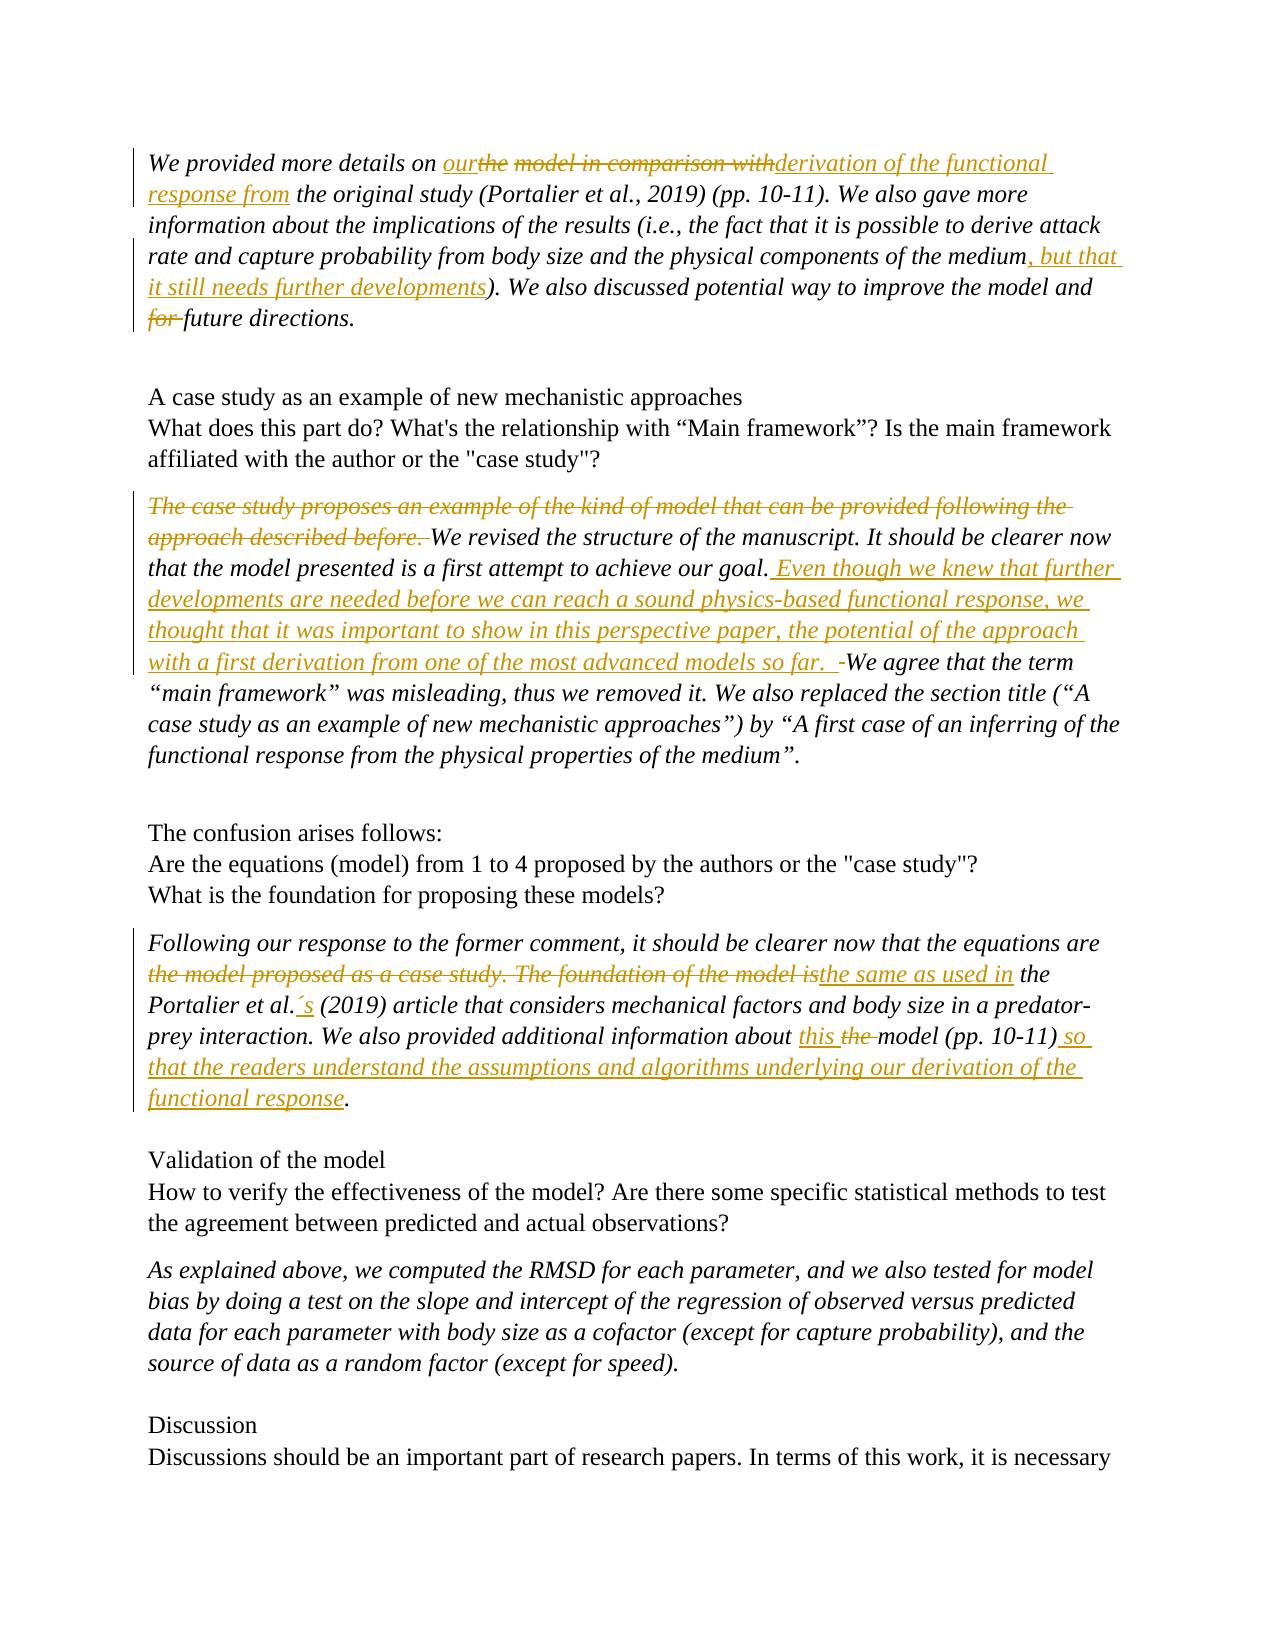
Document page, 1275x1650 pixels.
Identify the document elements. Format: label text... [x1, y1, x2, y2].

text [148, 1255, 1127, 1470]
text We revised the structure of the manuscript. It should be clearer now that the model presented is a first attempt to achieve our goal.We agree that the term “main framework” was misleading, thus we removed it. We also replaced the section title (“A case study as an example of new mechanistic approaches”) by “A first case of an inferring of the functional response from the physical properties of the medium”. [148, 491, 1127, 768]
text Following our response to the former comment, it should be clearer now that the equations are the Portalier et al. (2019) article that considers mechanical factors and body size in a predator-prey interaction. We also provided additional information about model (pp. 10-11). Validation of the model How to verify the effectiveness of the model? Are there some specific statistical methods to test the agreement between predicted and actual observations? [148, 928, 1127, 1236]
text The confusion arises follows: Are the equations (model) from 1 to 4 proposed by the authors or the "case study"? What is the foundation for proposing these models? [148, 787, 1127, 909]
text A case study as an example of new mechanistic approaches What does this part do? What's the relationship with “Main framework”? Is the main framework affiliated with the author or the "case study"? [148, 351, 1127, 472]
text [148, 148, 1127, 332]
